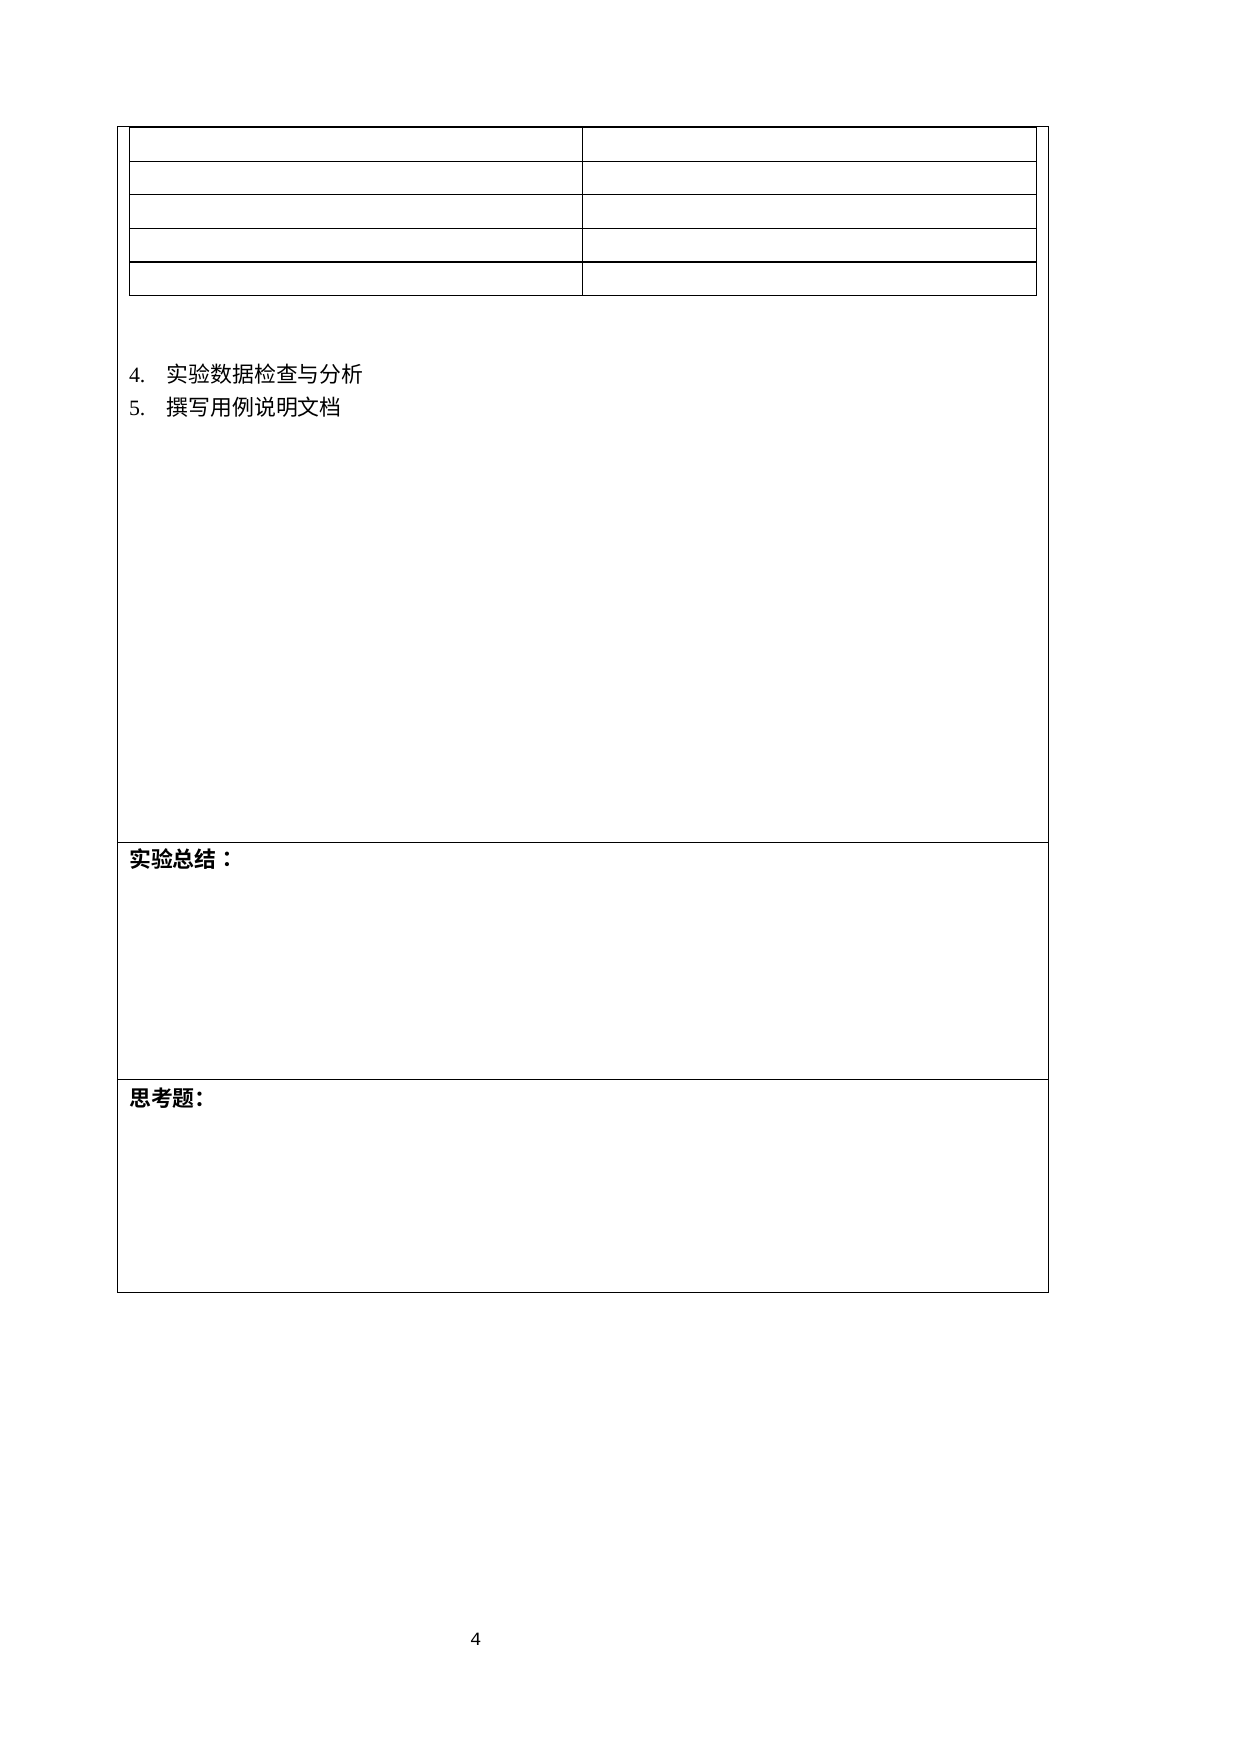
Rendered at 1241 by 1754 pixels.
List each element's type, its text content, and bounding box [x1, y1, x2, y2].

table_cell 实验总结： [118, 843, 1048, 1079]
table_cell 思考题： [118, 1080, 1048, 1292]
